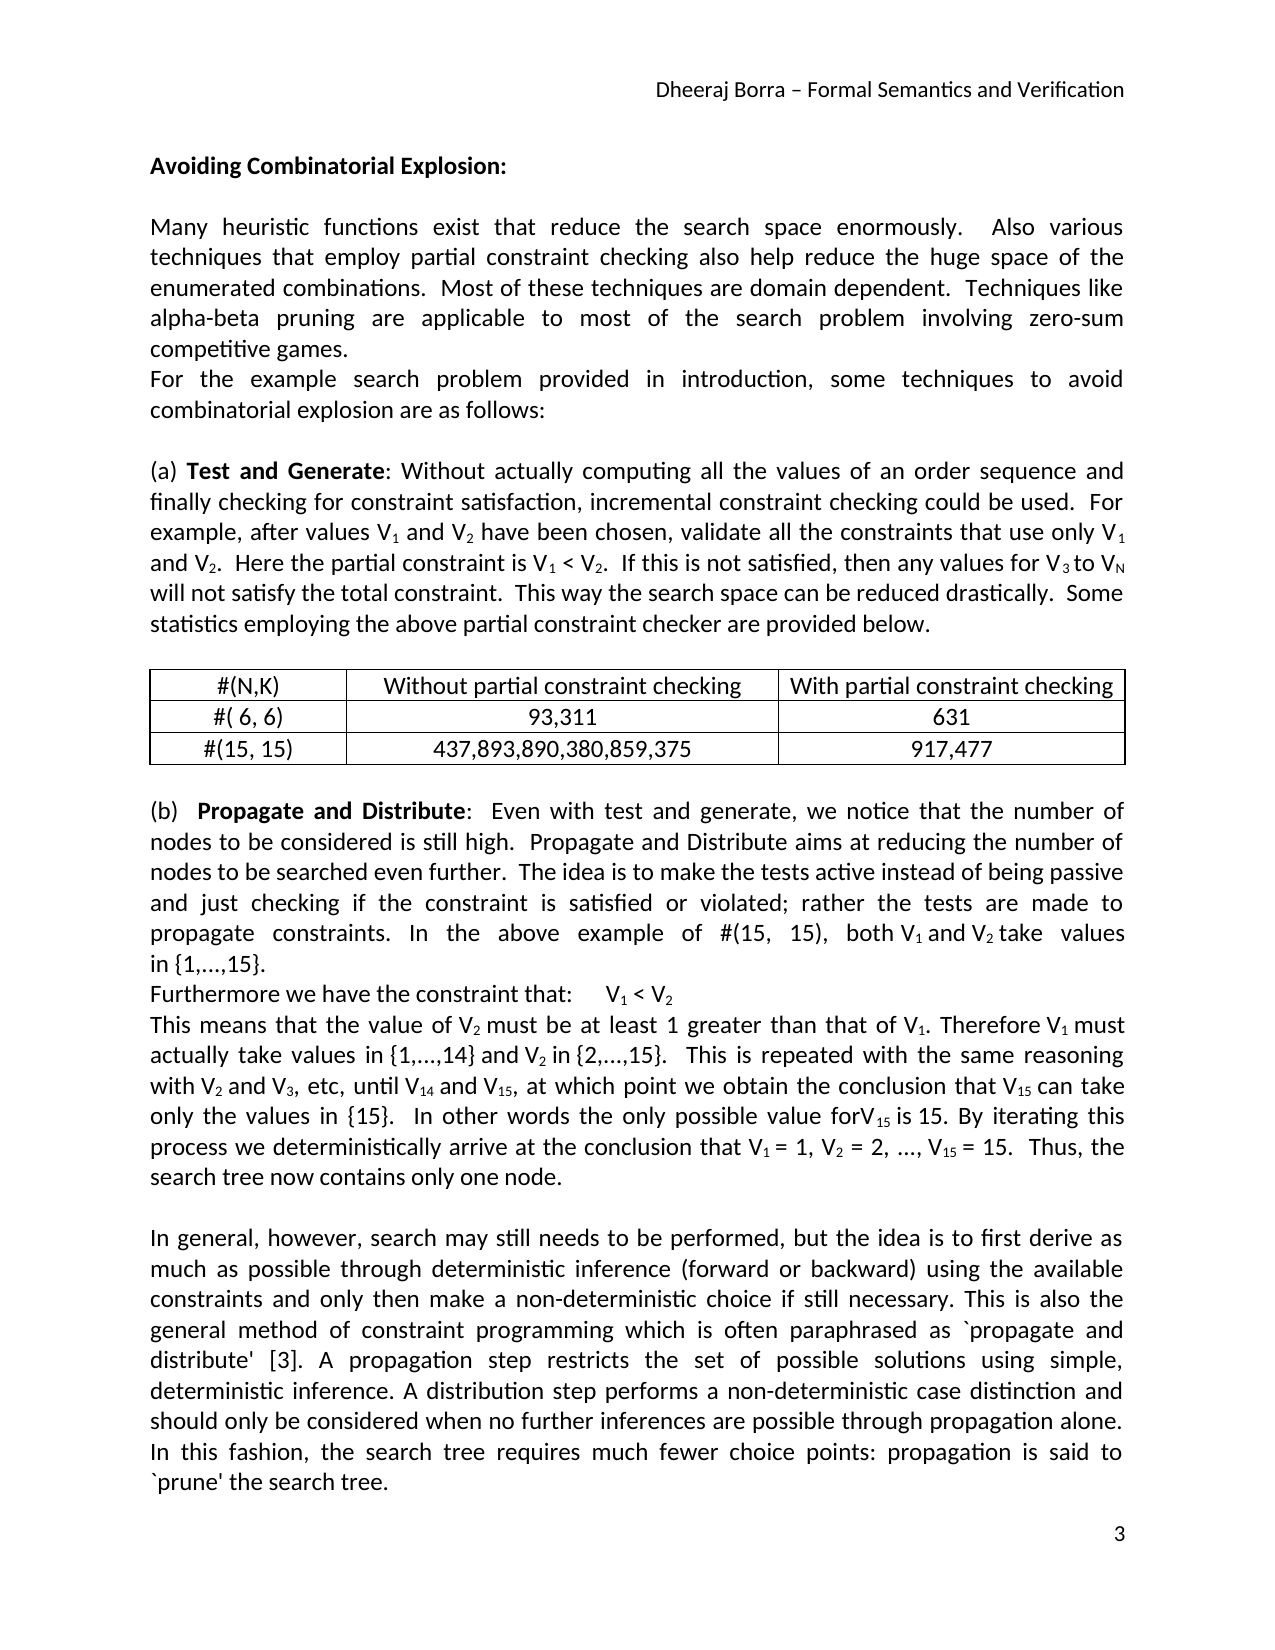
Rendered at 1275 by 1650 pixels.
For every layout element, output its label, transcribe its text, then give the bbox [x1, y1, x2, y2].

table_cell 93,311 [347, 701, 778, 732]
table_cell #(15, 15) [151, 733, 346, 763]
text Avoiding Combinatorial Explosion: [150, 150, 1125, 181]
text Many heuristic functions exist that reduce the search space enormously. Also various techniques that employ partial constraint checking also help reduce the huge space of the enumerated combinations. Most of these techniques are domain dependent. Techniques like alpha-beta pruning are applicable to most of the search problem involving zero-sum competitive games. [150, 211, 1125, 364]
table_cell 437,893,890,380,859,375 [347, 733, 778, 763]
text In general, however, search may still needs to be performed, but the idea is to first derive as much as possible through deterministic inference (forward or backward) using the available constraints and only then make a non-deterministic choice if still necessary. This is also the general method of constraint programming which is often paraphrased as `propagate and distribute' [3]. A propagation step restricts the set of possible solutions using simple, deterministic inference. A distribution step performs a non-deterministic case distinction and should only be considered when no further inferences are possible through propagation alone. In this fashion, the search tree requires much fewer choice points: propagation is said to `prune' the search tree. [150, 1222, 1125, 1497]
table_header With partial constraint checking [779, 670, 1124, 700]
text (b) Propagate and Distribute: Even with test and generate, we notice that the number of nodes to be considered is still high. Propagate and Distribute aims at reducing the number of nodes to be searched even further. The idea is to make the tests active instead of being passive and just checking if the constraint is satisfied or violated; rather the tests are made to propagate constraints. In the above example of #(15, 15), both V1 and V2 take values in {1,...,15}. [150, 795, 1125, 978]
table_cell 631 [779, 701, 1124, 732]
text (a) Test and Generate: Without actually computing all the values of an order sequence and finally checking for constraint satisfaction, incremental constraint checking could be used. For example, after values V1 and V2 have been chosen, validate all the constraints that use only V1 and V2. Here the partial constraint is V1 < V2. If this is not satisfied, then any values for V3 to VN will not satisfy the total constraint. This way the search space can be reduced drastically. Some statistics employing the above partial constraint checker are provided below. [150, 425, 1125, 638]
table_cell 917,477 [779, 733, 1124, 763]
text For the example search problem provided in introduction, some techniques to avoid combinatorial explosion are as follows: [150, 364, 1125, 425]
text This means that the value of V2 must be at least 1 greater than that of V1. Therefore V1 must actually take values in {1,...,14} and V2 in {2,...,15}. This is repeated with the same reasoning with V2 and V3, etc, until V14 and V15, at which point we obtain the conclusion that V15 can take only the values in {15}. In other words the only possible value forV15 is 15. By iterating this process we deterministically arrive at the conclusion that V1 = 1, V2 = 2, ..., V15 = 15. Thus, the search tree now contains only one node. [150, 1009, 1125, 1192]
text Furthermore we have the constraint that: V1 < V2 [150, 978, 1125, 1009]
table_header #(N,K) [151, 670, 346, 700]
table_header Without partial constraint checking [347, 670, 778, 700]
table_cell #( 6, 6) [151, 701, 346, 732]
